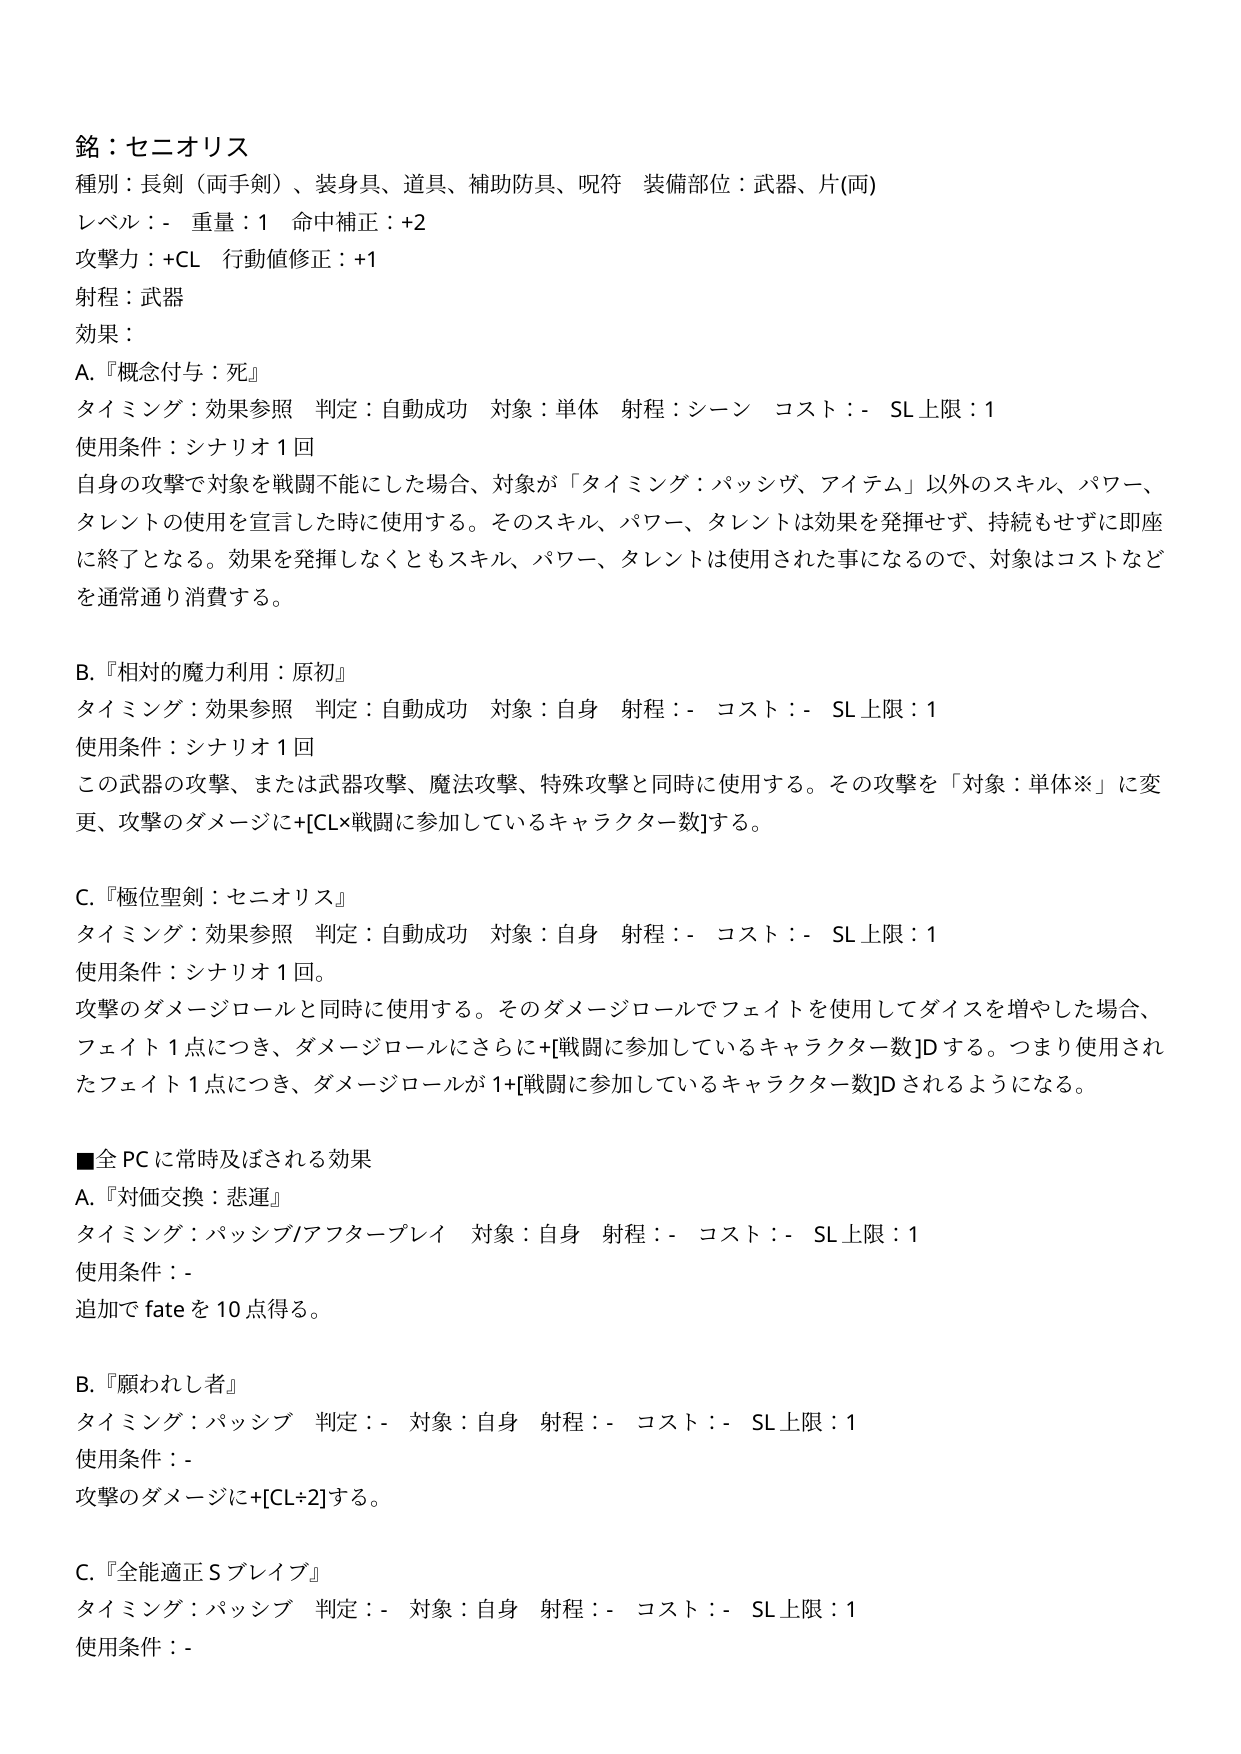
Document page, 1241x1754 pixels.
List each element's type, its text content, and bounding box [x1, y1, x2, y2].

text タイミング：パッシブ 判定：- 対象：自身 射程：- コスト：- SL上限：1 [75, 1589, 1165, 1627]
text 効果： [75, 314, 1165, 352]
text タイミング：パッシブ/アフタープレイ 対象：自身 射程：- コスト：- SL上限：1 [75, 1214, 1165, 1252]
text B.『願われし者』 [75, 1364, 1165, 1402]
text C.『全能適正Sブレイブ』 [75, 1552, 1165, 1589]
text 使用条件：- [75, 1252, 1165, 1289]
text 使用条件：シナリオ1回 [75, 427, 1165, 464]
text この武器の攻撃、または武器攻撃、魔法攻撃、特殊攻撃と同時に使用する。その攻撃を「対象：単体※」に変更、攻撃のダメージに+[CL×戦闘に参加しているキャラクター数]する。 [75, 764, 1165, 839]
text A.『対価交換：悲運』 [75, 1177, 1165, 1214]
subtitle 銘：セニオリス [75, 127, 1165, 164]
text 射程：武器 [75, 277, 1165, 314]
text 自身の攻撃で対象を戦闘不能にした場合、対象が「タイミング：パッシヴ、アイテム」以外のスキル、パワー、タレントの使用を宣言した時に使用する。そのスキル、パワー、タレントは効果を発揮せず、持続もせずに即座に終了となる。効果を発揮しなくともスキル、パワー、タレントは使用された事になるので、対象はコストなどを通常通り消費する。 [75, 464, 1165, 614]
text A.『概念付与：死』 [75, 352, 1165, 389]
text タイミング：効果参照 判定：自動成功 対象：自身 射程：- コスト：- SL上限：1 [75, 914, 1165, 952]
text タイミング：効果参照 判定：自動成功 対象：自身 射程：- コスト：- SL上限：1 [75, 689, 1165, 727]
text タイミング：パッシブ 判定：- 対象：自身 射程：- コスト：- SL上限：1 [75, 1402, 1165, 1439]
text C.『極位聖剣：セニオリス』 [75, 877, 1165, 914]
text 使用条件：- [75, 1627, 1165, 1664]
text 使用条件：シナリオ1回。 [75, 952, 1165, 989]
text ■全PCに常時及ぼされる効果 [75, 1139, 1165, 1177]
text 攻撃力：+CL 行動値修正：+1 [75, 239, 1165, 277]
text 使用条件：- [75, 1439, 1165, 1477]
text 追加でfateを10点得る。 [75, 1289, 1165, 1327]
text 種別：長剣（両手剣）、装身具、道具、補助防具、呪符 装備部位：武器、片(両) [75, 164, 1165, 202]
text レベル：- 重量：1 命中補正：+2 [75, 202, 1165, 239]
text タイミング：効果参照 判定：自動成功 対象：単体 射程：シーン コスト：- SL上限：1 [75, 389, 1165, 427]
text 攻撃のダメージに+[CL÷2]する。 [75, 1477, 1165, 1514]
text 攻撃のダメージロールと同時に使用する。そのダメージロールでフェイトを使用してダイスを増やした場合、フェイト1点につき、ダメージロールにさらに+[戦闘に参加しているキャラクター数]Dする。つまり使用されたフェイト1点につき、ダメージロールが1+[戦闘に参加しているキャラクター数]Dされるようになる。 [75, 989, 1165, 1102]
text B.『相対的魔力利用：原初』 [75, 652, 1165, 689]
text 使用条件：シナリオ1回 [75, 727, 1165, 764]
